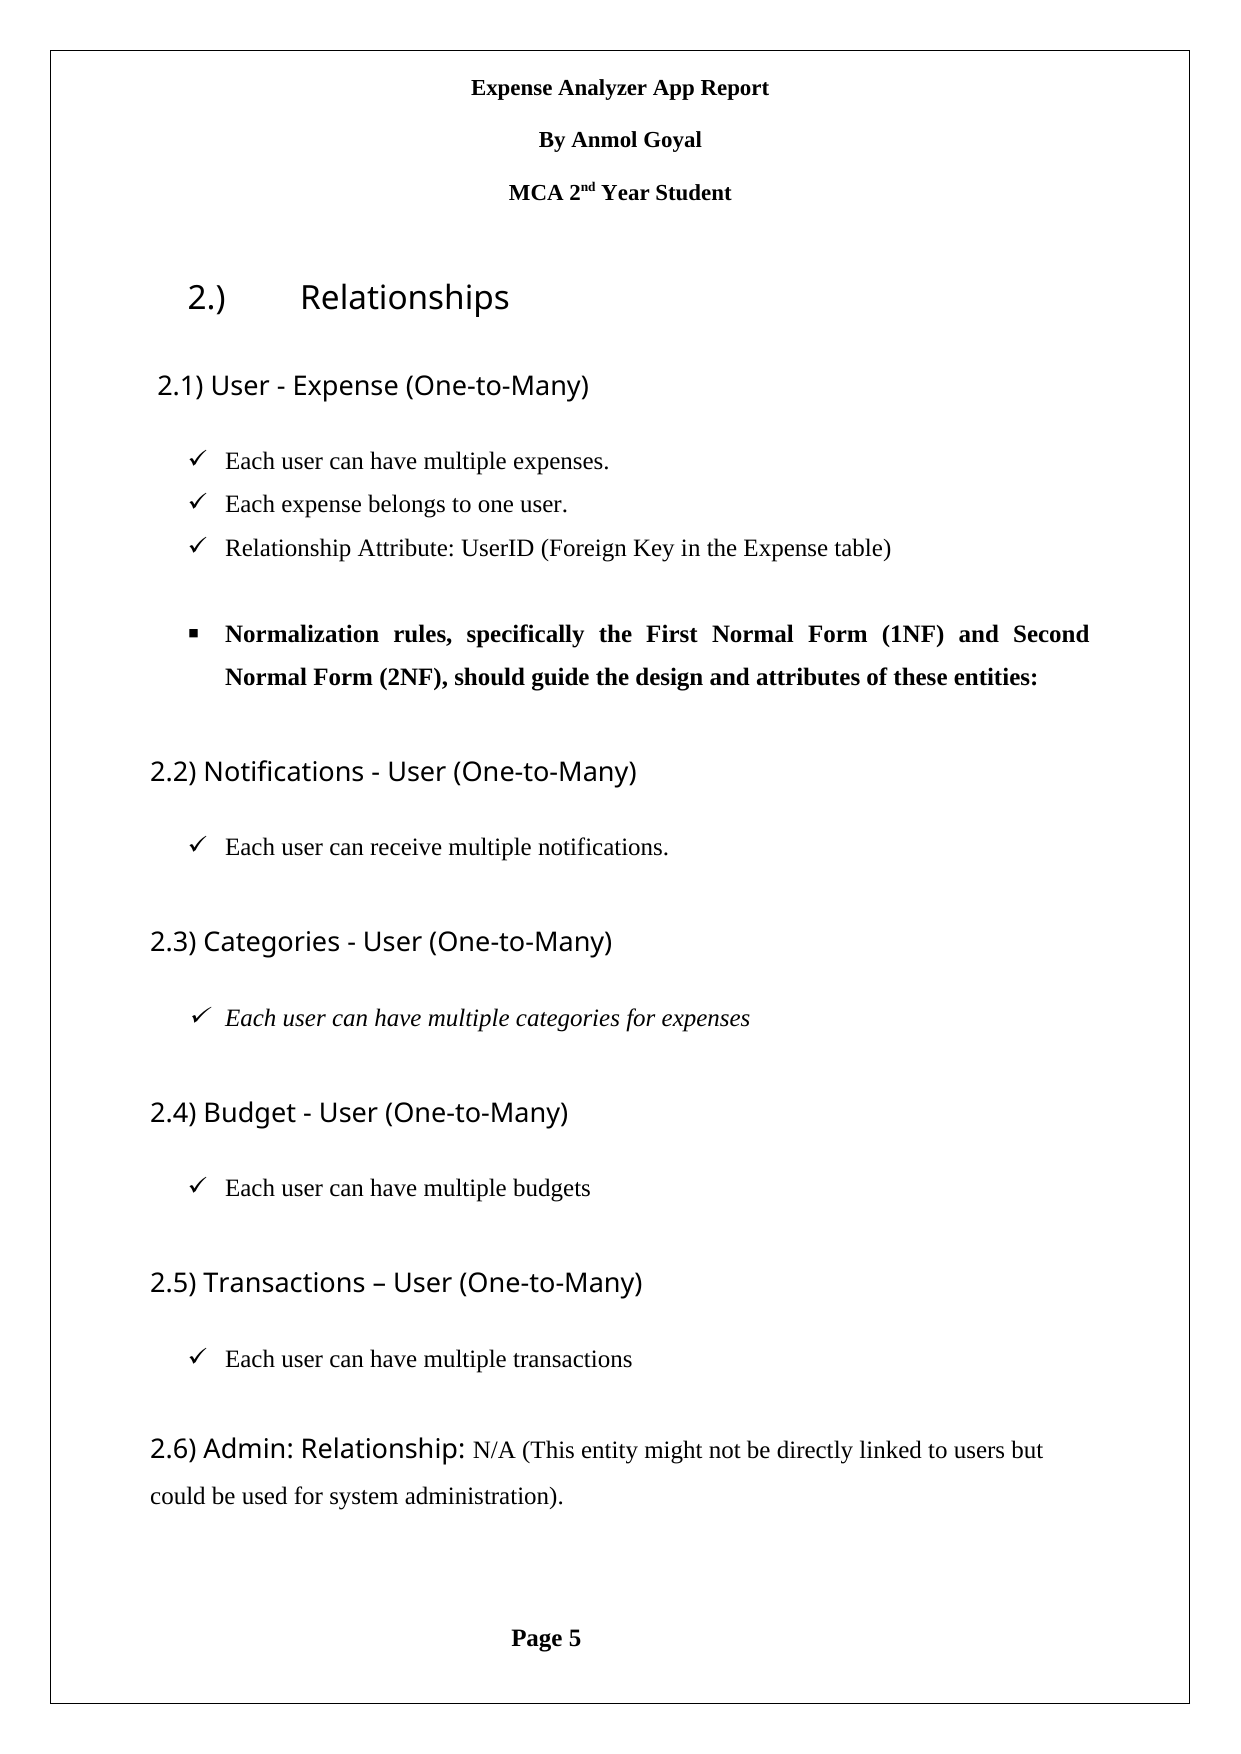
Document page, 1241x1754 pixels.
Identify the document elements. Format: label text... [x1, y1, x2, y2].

subtitle 2.1) User - Expense (One-to-Many) [150, 366, 1090, 403]
list Each user can receive multiple notifications. [187, 832, 1090, 861]
subtitle 2.5) Transactions – User (One-to-Many) [150, 1264, 1090, 1301]
list Each expense belongs to one user. [187, 489, 1090, 518]
subtitle 2.4) Budget - User (One-to-Many) [150, 1093, 1090, 1130]
list Each user can have multiple expenses. [187, 446, 1090, 475]
subtitle Relationships [187, 274, 1090, 319]
list Normalization rules, specifically the First Normal Form (1NF) and Second Normal Form (2NF), should guide the design and attributes of these entities: [187, 619, 1090, 691]
text 2.6) Admin: Relationship: N/A (This entity might not be directly linked to users but could be used for system administration). [150, 1430, 1090, 1510]
list Each user can have multiple transactions [187, 1344, 1090, 1372]
list Relationship Attribute: UserID (Foreign Key in the Expense table) [187, 533, 1090, 561]
subtitle 2.3) Categories - User (One-to-Many) [150, 923, 1090, 960]
subtitle 2.2) Notifications - User (One-to-Many) [150, 752, 1090, 789]
list Each user can have multiple budgets [187, 1173, 1090, 1202]
list Each user can have multiple categories for expenses [187, 1003, 1090, 1032]
